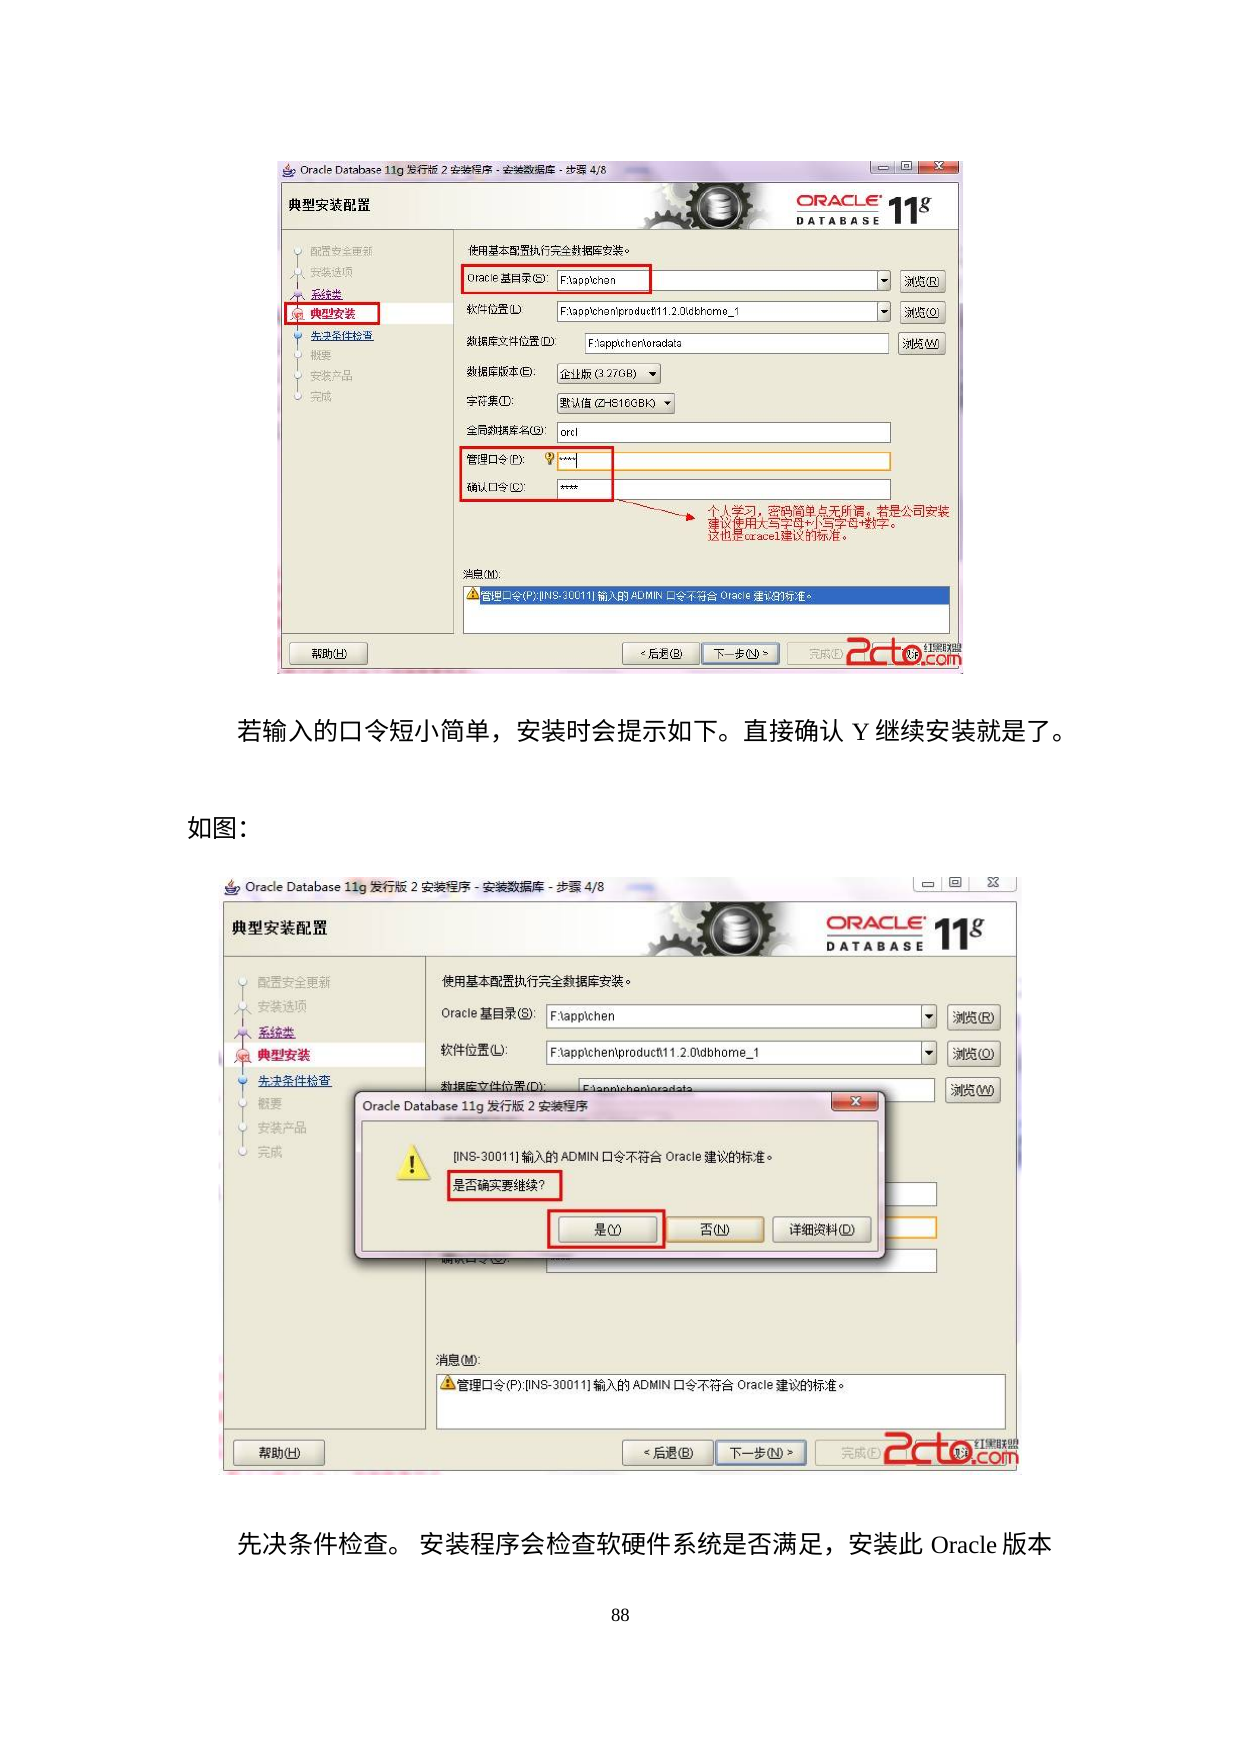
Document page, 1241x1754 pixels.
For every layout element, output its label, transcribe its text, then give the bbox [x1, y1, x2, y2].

picture [277, 161, 964, 674]
picture [218, 877, 1022, 1475]
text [187, 1510, 1053, 1575]
text 若输入的口令短小简单，安装时会提示如下。直接确认Y继续安装就是了。如图： [187, 697, 1053, 859]
